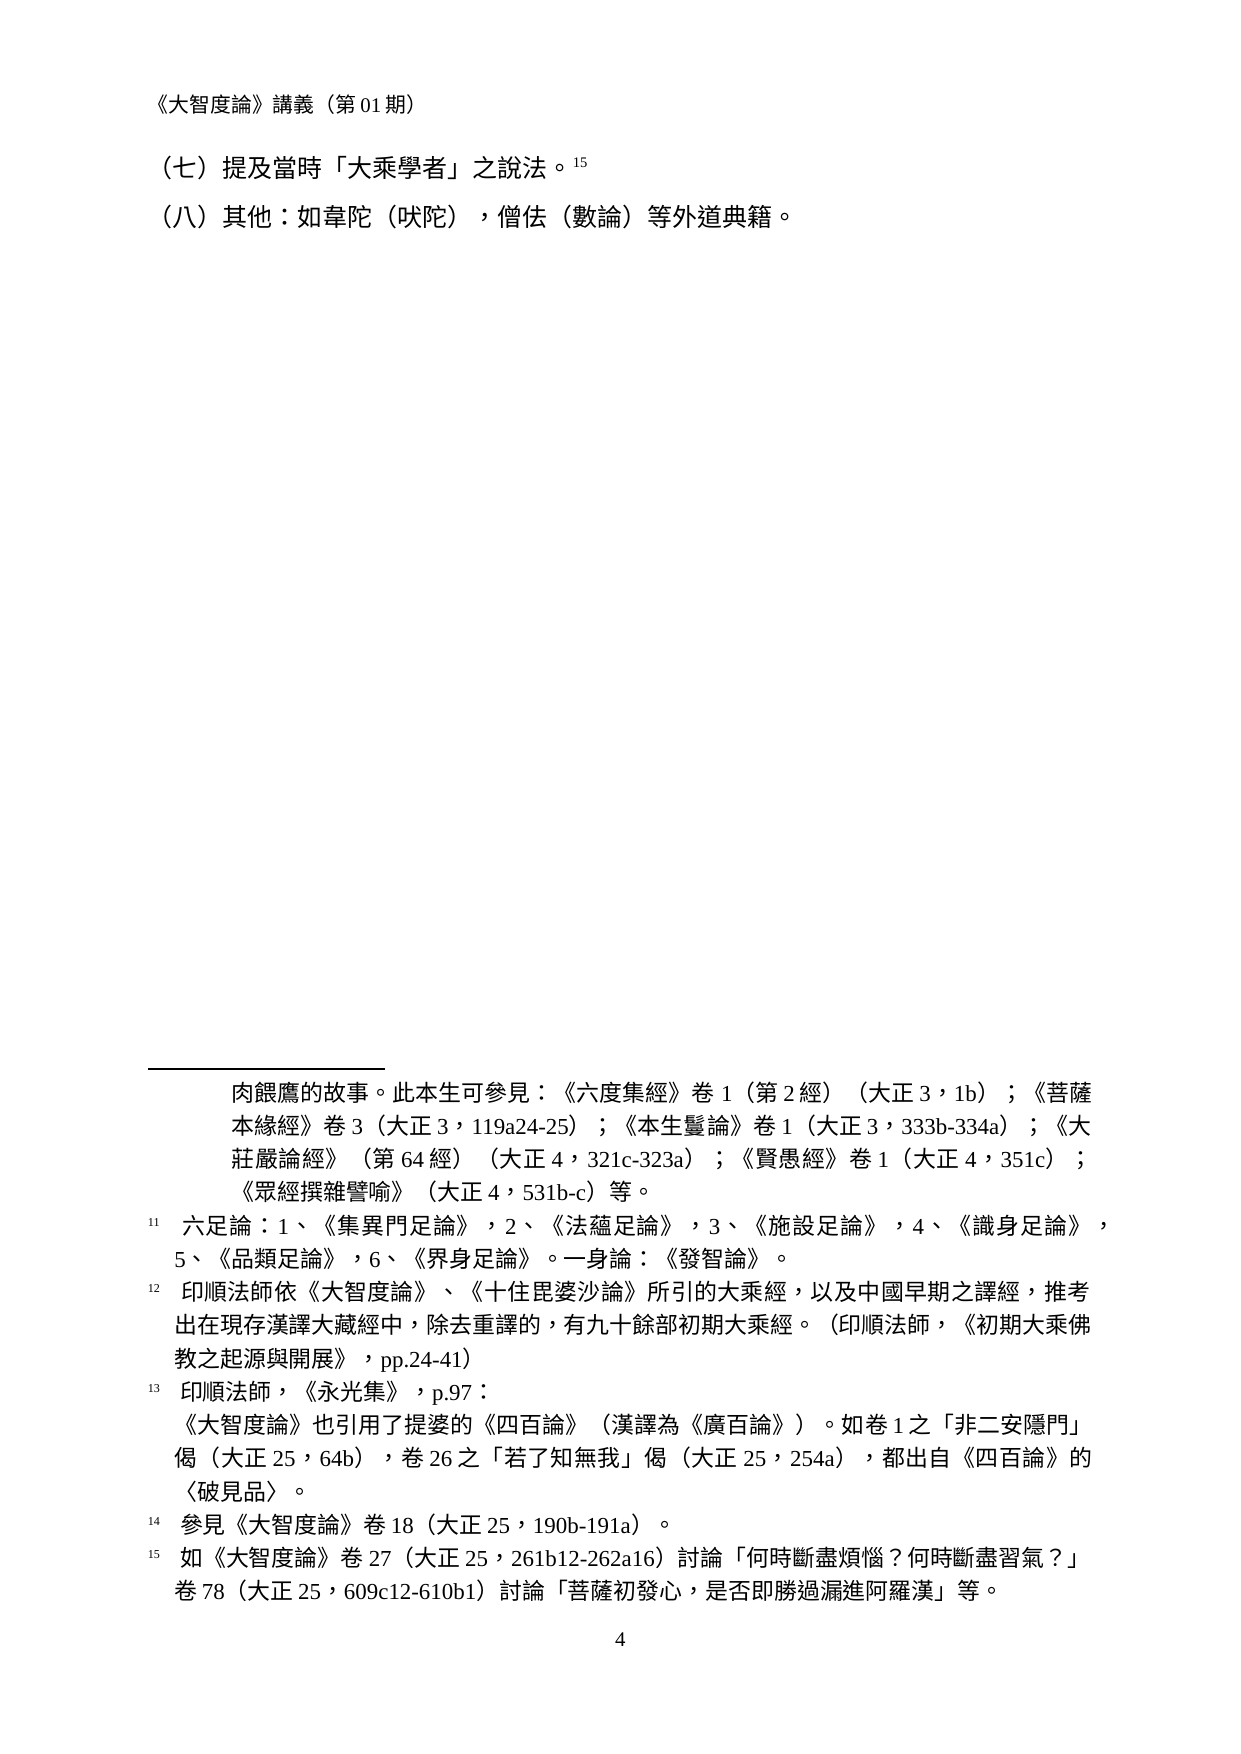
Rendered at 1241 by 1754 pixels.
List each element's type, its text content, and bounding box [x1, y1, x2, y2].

text （七）提及當時「大乘學者」之說法。 [148, 148, 1092, 185]
text （八）其他：如韋陀（吠陀），僧佉（數論）等外道典籍。 [148, 196, 1092, 234]
